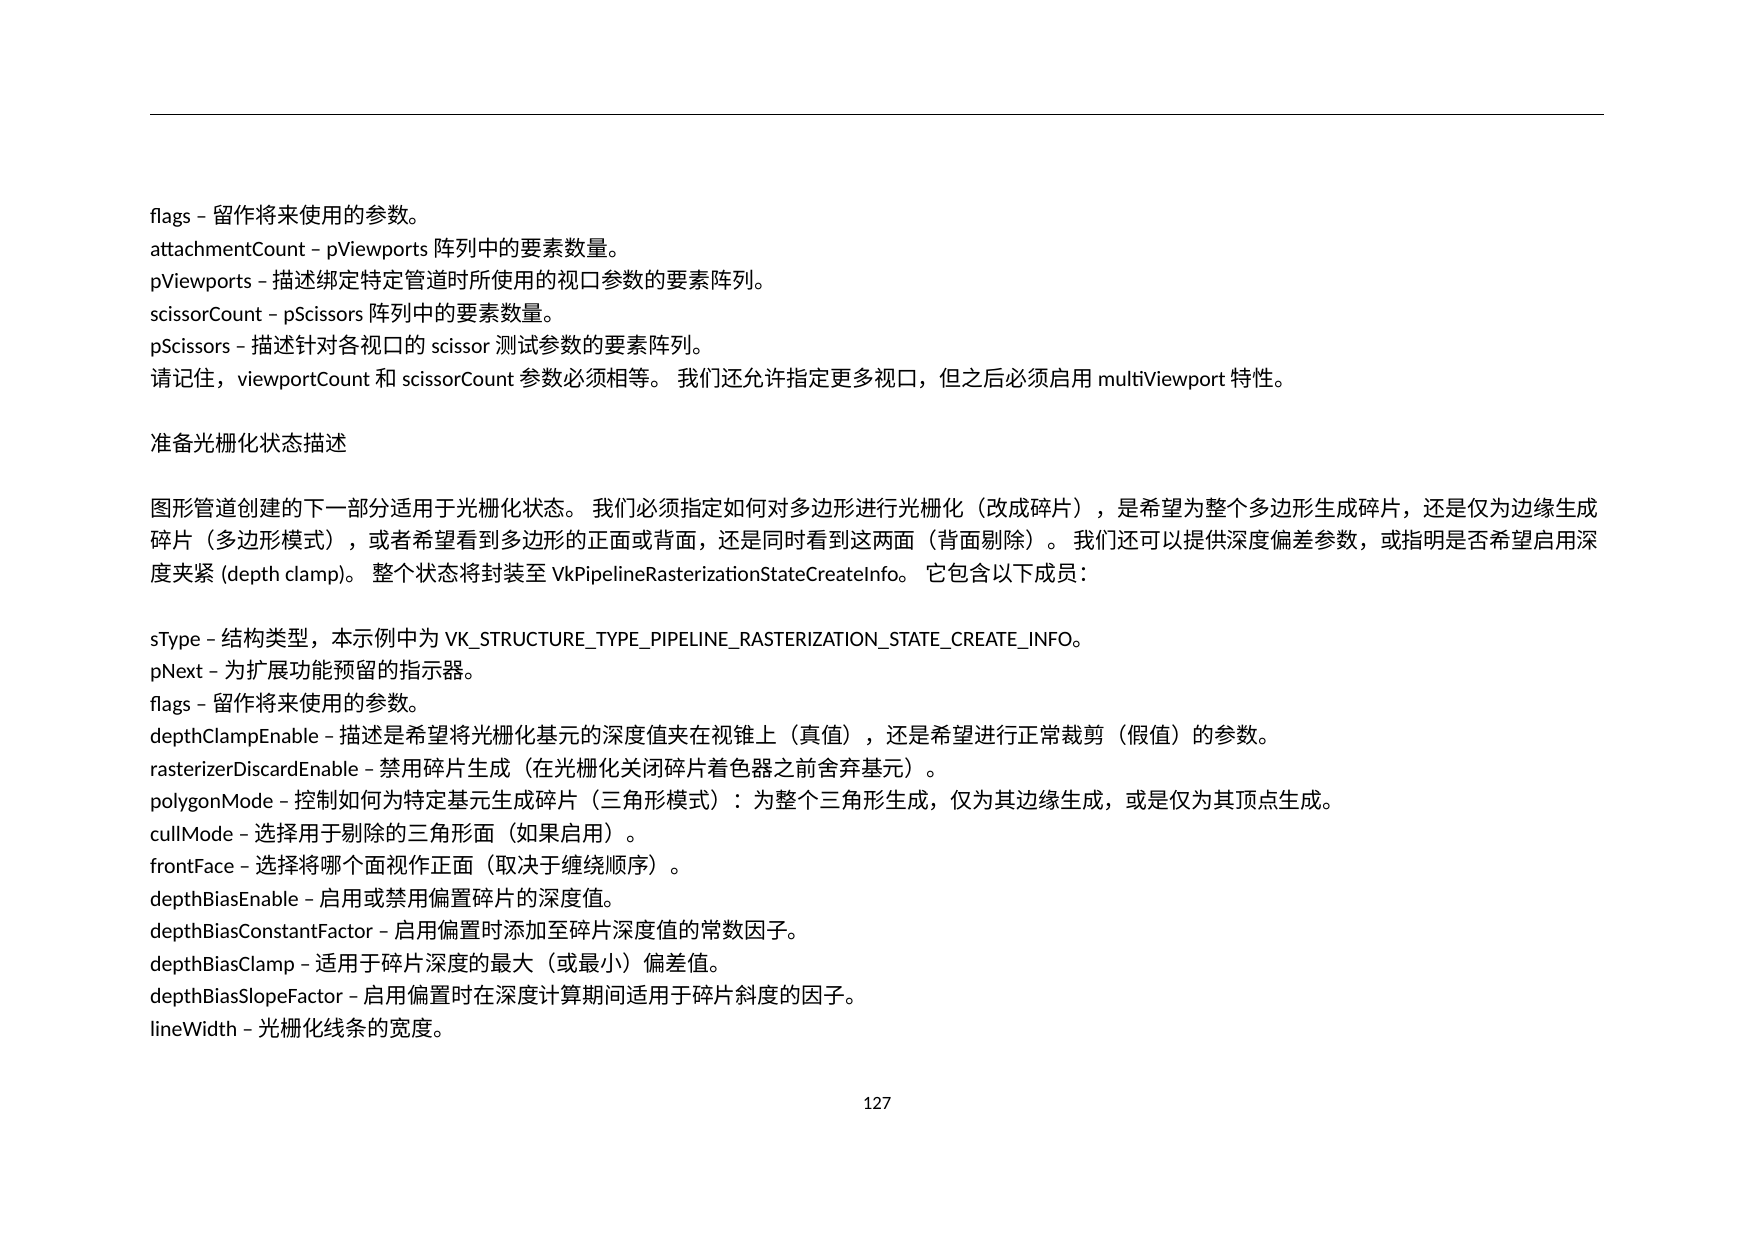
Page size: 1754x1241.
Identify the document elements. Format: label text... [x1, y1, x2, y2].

text pViewports – 描述绑定特定管道时所使用的视口参数的要素阵列。 [150, 263, 1604, 295]
text sType – 结构类型，本示例中为 VK_STRUCTURE_TYPE_PIPELINE_RASTERIZATION_STATE_CREATE_INFO。 [150, 620, 1604, 653]
text cullMode – 选择用于剔除的三角形面（如果启用）。 [150, 815, 1604, 848]
text 图形管道创建的下一部分适用于光栅化状态。 我们必须指定如何对多边形进行光栅化（改成碎片），是希望为整个多边形生成碎片，还是仅为边缘生成碎片（多边形模式），或者希望看到多边形的正面或背面，还是同时看到这两面（背面剔除）。 我们还可以提供深度偏差参数，或指明是否希望启用深度夹紧 (depth clamp)。 整个状态将封装至 VkPipelineRasterizationStateCreateInfo。 它包含以下成员： [150, 490, 1604, 588]
text depthClampEnable – 描述是希望将光栅化基元的深度值夹在视锥上（真值），还是希望进行正常裁剪（假值）的参数。 [150, 718, 1604, 750]
text polygonMode – 控制如何为特定基元生成碎片（三角形模式）：为整个三角形生成，仅为其边缘生成，或是仅为其顶点生成。 [150, 783, 1604, 815]
text pScissors – 描述针对各视口的 scissor 测试参数的要素阵列。 [150, 328, 1604, 360]
text depthBiasConstantFactor – 启用偏置时添加至碎片深度值的常数因子。 [150, 913, 1604, 945]
text depthBiasClamp – 适用于碎片深度的最大（或最小）偏差值。 [150, 945, 1604, 978]
text flags – 留作将来使用的参数。 [150, 198, 1604, 230]
text depthBiasEnable – 启用或禁用偏置碎片的深度值。 [150, 880, 1604, 913]
text flags – 留作将来使用的参数。 [150, 685, 1604, 718]
text scissorCount – pScissors 阵列中的要素数量。 [150, 295, 1604, 328]
text 准备光栅化状态描述 [150, 425, 1604, 458]
text rasterizerDiscardEnable – 禁用碎片生成（在光栅化关闭碎片着色器之前舍弃基元）。 [150, 750, 1604, 783]
text frontFace – 选择将哪个面视作正面（取决于缠绕顺序）。 [150, 848, 1604, 880]
text lineWidth – 光栅化线条的宽度。 [150, 1010, 1604, 1043]
text pNext – 为扩展功能预留的指示器。 [150, 653, 1604, 685]
text attachmentCount – pViewports 阵列中的要素数量。 [150, 230, 1604, 263]
text depthBiasSlopeFactor – 启用偏置时在深度计算期间适用于碎片斜度的因子。 [150, 978, 1604, 1010]
text 请记住，viewportCount 和 scissorCount 参数必须相等。 我们还允许指定更多视口，但之后必须启用 multiViewport 特性。 [150, 360, 1604, 393]
